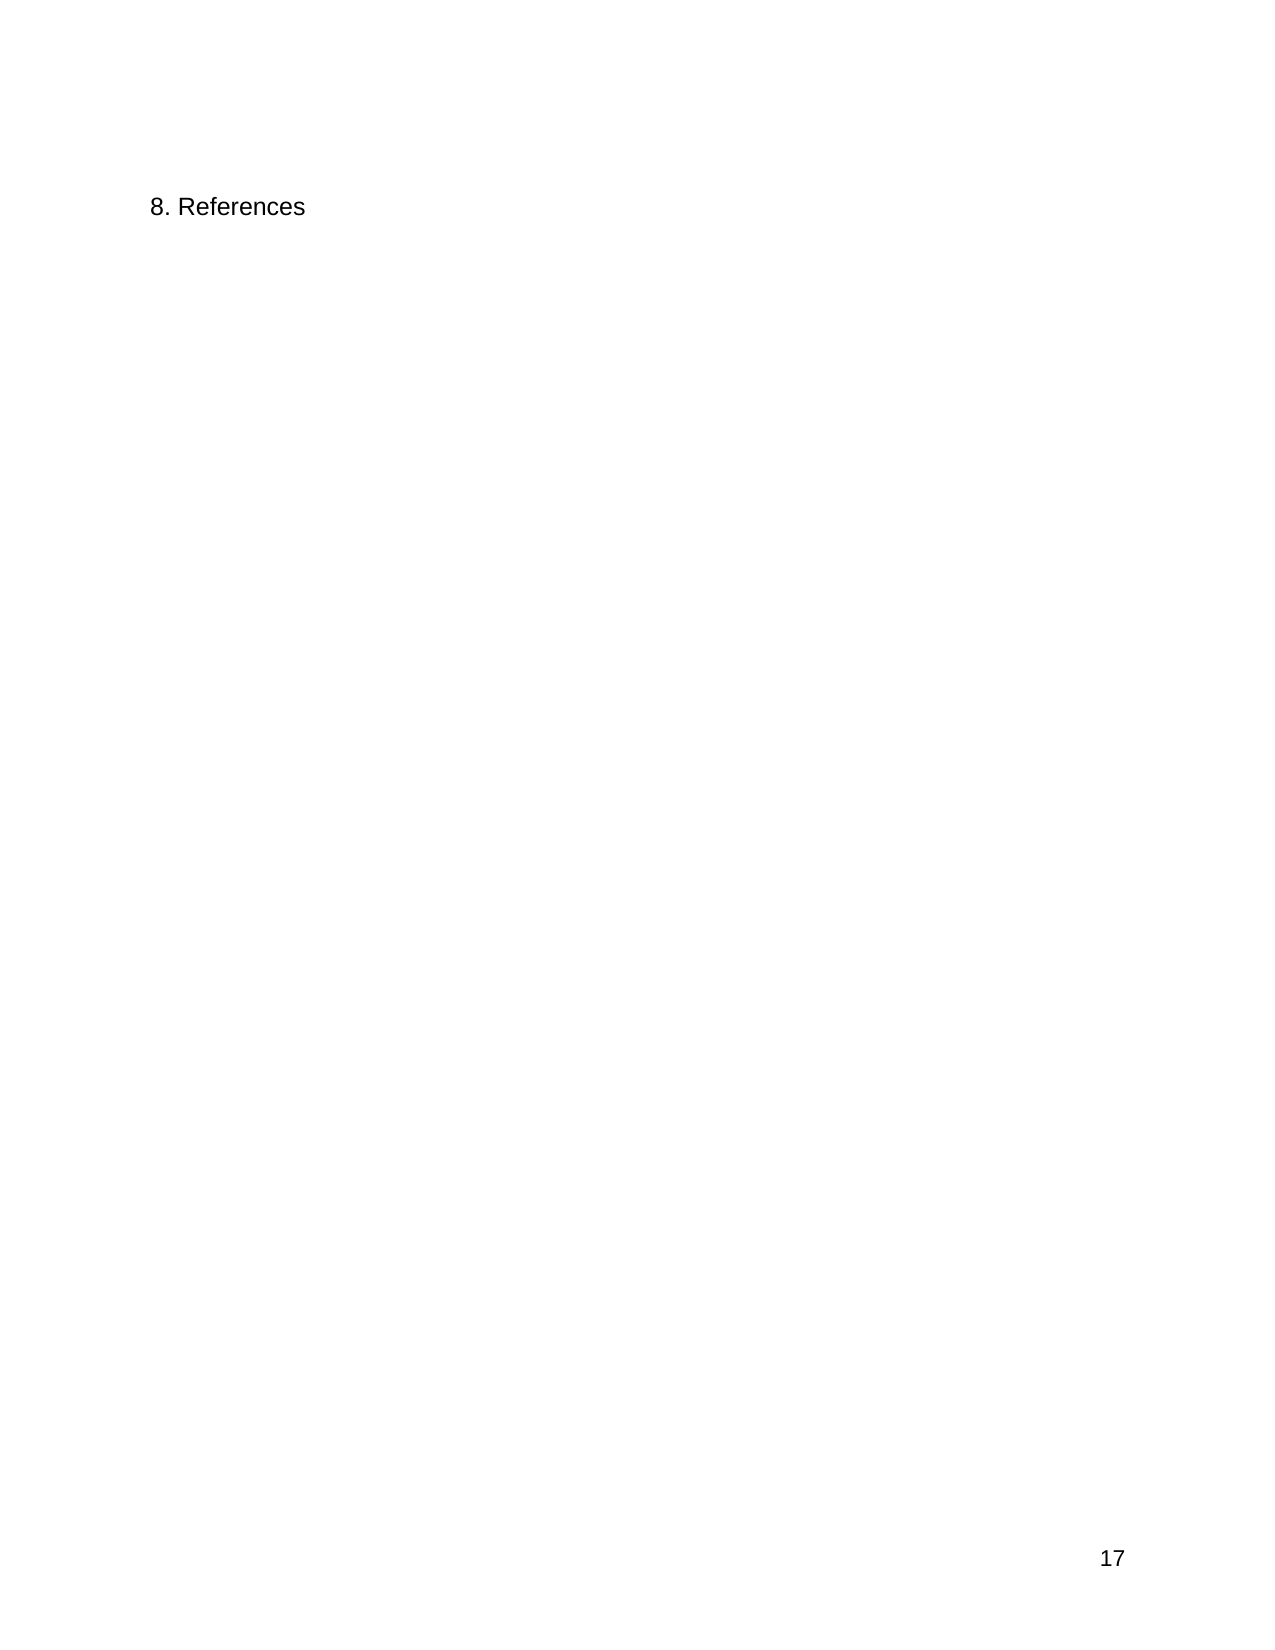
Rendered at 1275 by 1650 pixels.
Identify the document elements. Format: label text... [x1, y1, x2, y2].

subtitle 8. References [150, 192, 1125, 220]
